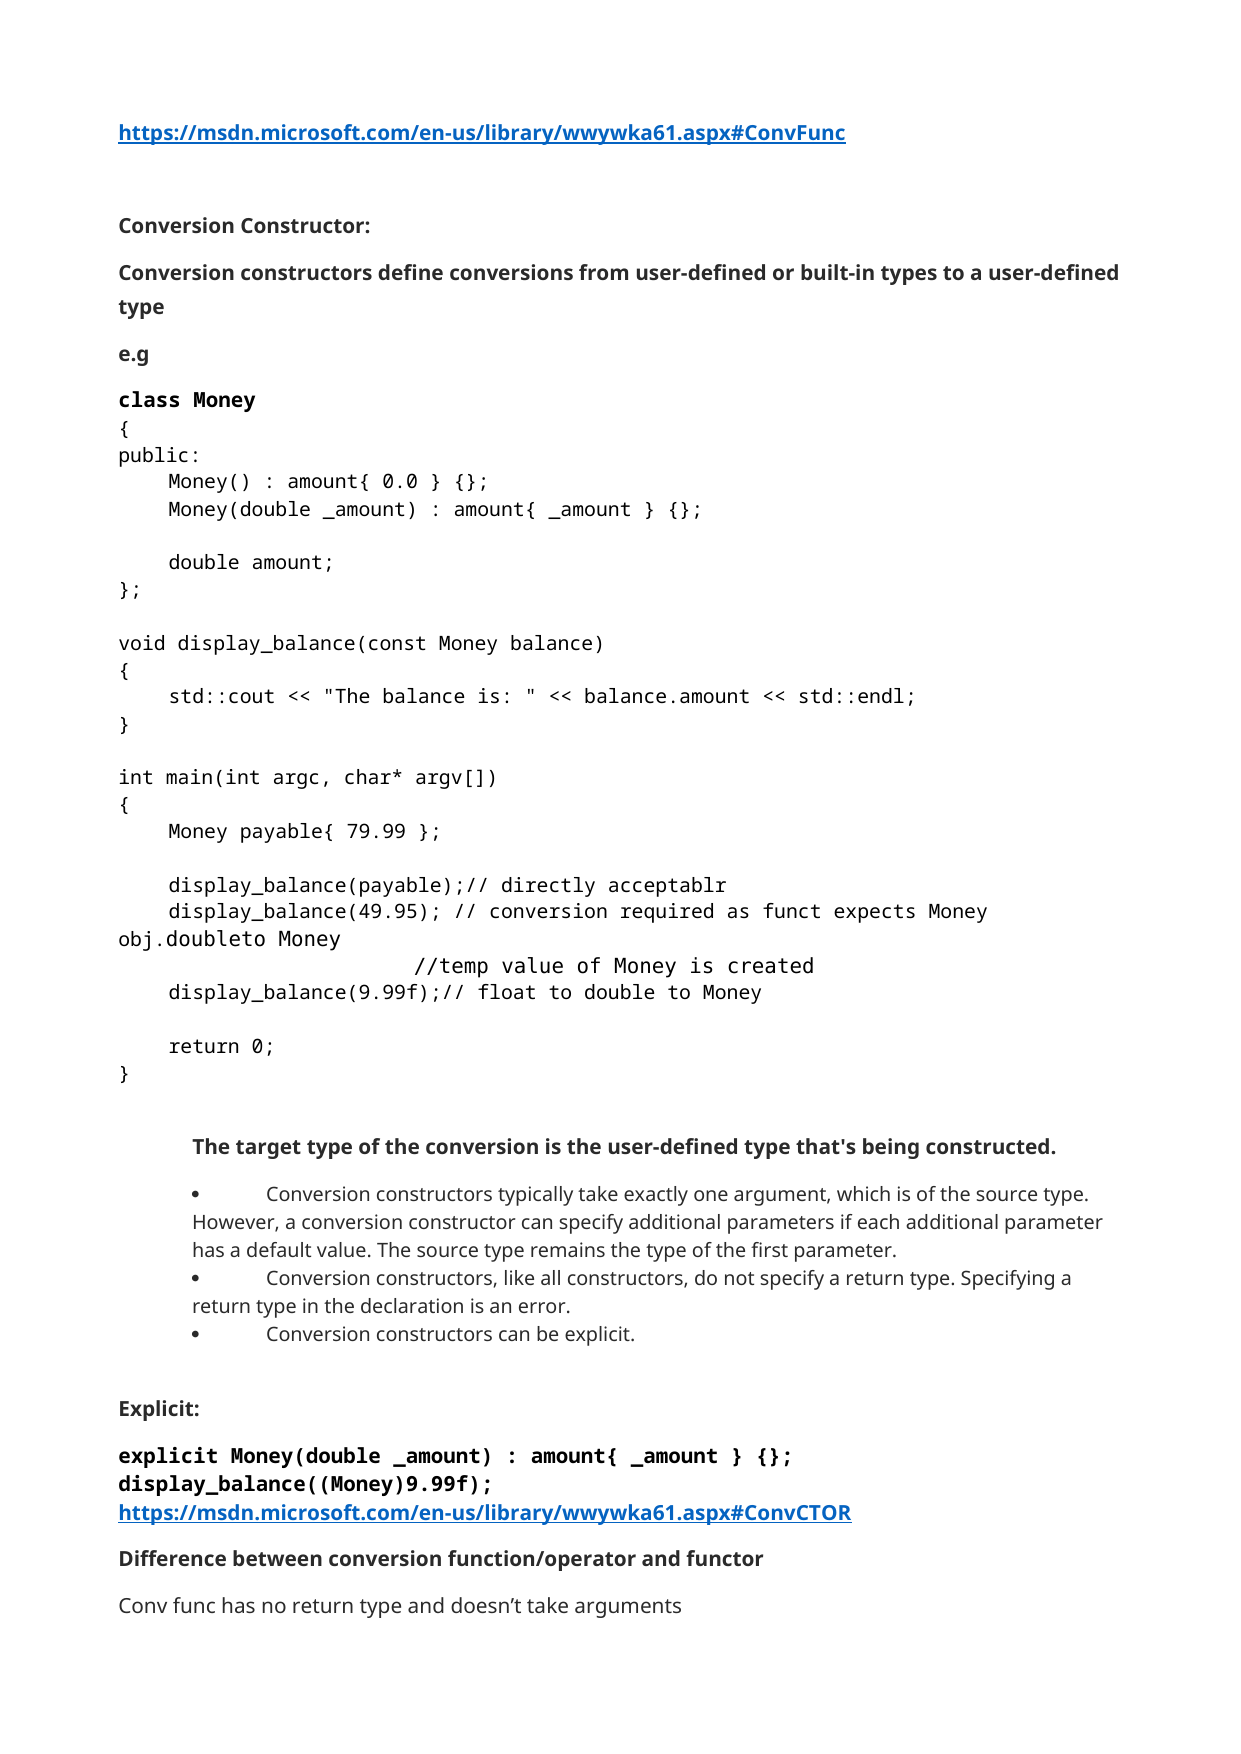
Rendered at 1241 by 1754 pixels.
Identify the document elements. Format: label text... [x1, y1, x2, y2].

text { [118, 656, 1122, 683]
text Money payable{ 79.99 }; [118, 817, 1122, 844]
text } [118, 710, 1122, 737]
text display_balance((Money)9.99f); [118, 1469, 1122, 1498]
list Conversion constructors typically take exactly one argument, which is of the source type. However, a conversion constructor can specify additional parameters if each additional parameter has a default value. The source type remains the type of the first parameter. [192, 1179, 1122, 1263]
text https://msdn.microsoft.com/en-us/library/wwywka61.aspx#ConvFunc [118, 118, 1122, 147]
text { [118, 414, 1122, 441]
text }; [118, 575, 1122, 602]
text Conversion constructors define conversions from user-defined or built-in types to a user-defined type [118, 258, 1122, 321]
text return 0; [118, 1032, 1122, 1059]
text Money(double _amount) : amount{ _amount } {}; [118, 495, 1122, 522]
text display_balance(payable);// directly acceptablr [118, 871, 1122, 898]
text int main(int argc, char* argv[]) [118, 763, 1122, 790]
text The target type of the conversion is the user-defined type that's being constructed. [118, 1132, 1122, 1161]
text { [118, 790, 1122, 817]
list Conversion constructors can be explicit. [192, 1319, 1122, 1348]
text Difference between conversion function/operator and functor [118, 1544, 1122, 1573]
text void display_balance(const Money balance) [118, 629, 1122, 656]
text std::cout << "The balance is: " << balance.amount << std::endl; [118, 683, 1122, 710]
text Explicit: [118, 1394, 1122, 1423]
text e.g [118, 339, 1122, 367]
text class Money [118, 385, 1122, 414]
text https://msdn.microsoft.com/en-us/library/wwywka61.aspx#ConvCTOR [118, 1498, 1122, 1526]
text //temp value of Money is created [118, 952, 1122, 978]
text display_balance(49.95); // conversion required as funct expects Money obj.doubleto Money [118, 898, 1122, 952]
text Money() : amount{ 0.0 } {}; [118, 468, 1122, 495]
text } [118, 1059, 1122, 1086]
text explicit Money(double _amount) : amount{ _amount } {}; [118, 1441, 1122, 1469]
text display_balance(9.99f);// float to double to Money [118, 978, 1122, 1005]
text public: [118, 441, 1122, 468]
text Conv func has no return type and doesn’t take arguments [118, 1591, 1122, 1619]
text Conversion Constructor: [118, 212, 1122, 240]
list Conversion constructors, like all constructors, do not specify a return type. Specifying a return type in the declaration is an error. [192, 1263, 1122, 1319]
text double amount; [118, 548, 1122, 575]
